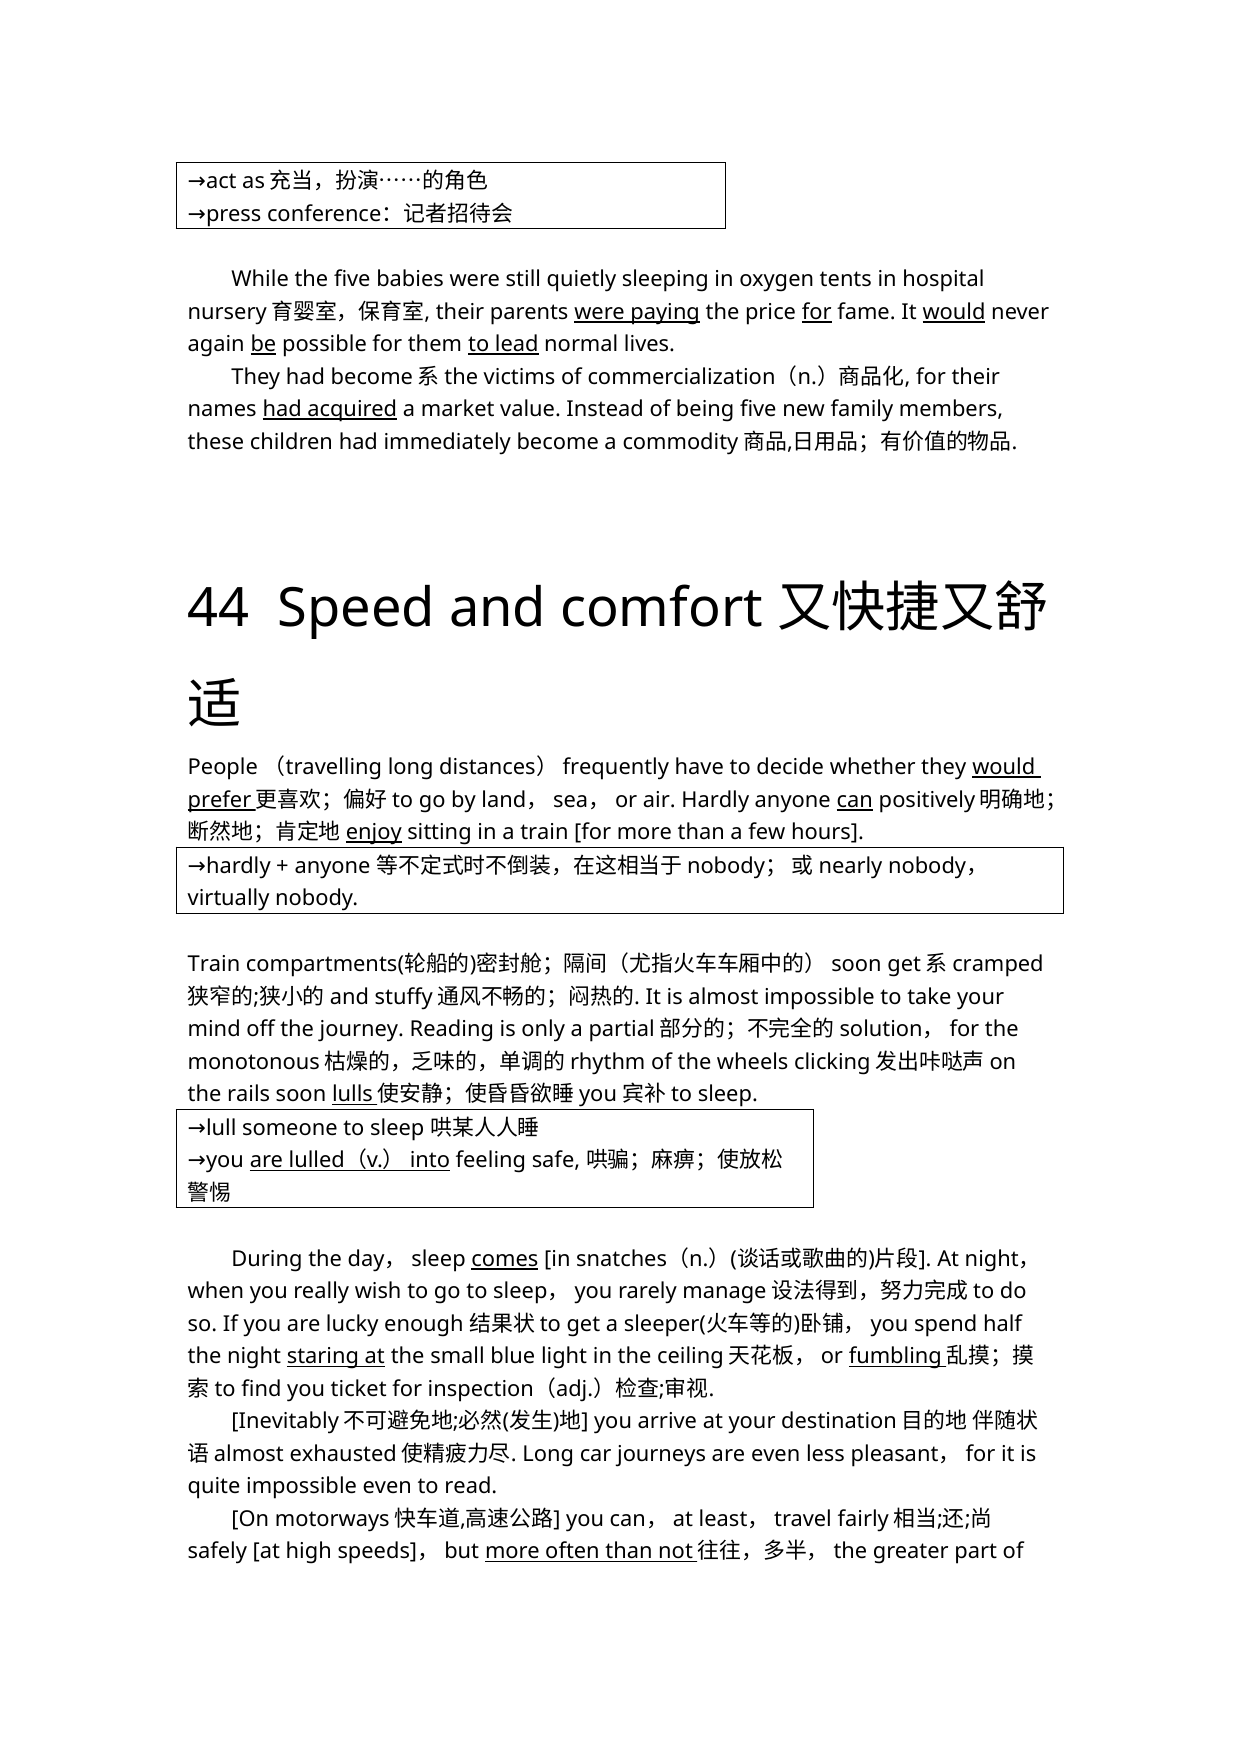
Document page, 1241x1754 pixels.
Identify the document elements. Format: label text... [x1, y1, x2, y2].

text [Inevitably不可避免地;必然(发生)地] you arrive at your destination目的地 伴随状语almost exhausted使精疲力尽. Long car journeys are even less pleasant， for it is quite impossible even to read. [187, 1403, 1053, 1501]
text They had become系 the victims of commercialization（n.）商品化, for their names had acquired a market value. Instead of being five new family members, these children had immediately become a commodity商品,日用品；有价值的物品. [187, 359, 1053, 457]
table_header →lull someone to sleep 哄某人人睡 →you are lulled（v.） into feeling safe, 哄骗；麻痹；使放松警惕 [177, 1110, 813, 1207]
text People （travelling long distances） frequently have to decide whether they would prefer更喜欢；偏好 to go by land， sea， or air. Hardly anyone can positively明确地；断然地；肯定地 enjoy sitting in a train [for more than a few hours]. [187, 749, 1053, 847]
text 44 Speed and comfort 又快捷又舒适 [187, 554, 1053, 749]
table_header →hardly + anyone 等不定式时不倒装，在这相当于nobody； 或 nearly nobody， virtually nobody. [177, 848, 1063, 913]
text Train compartments(轮船的)密封舱；隔间（尤指火车车厢中的） soon get系 cramped狭窄的;狭小的 and stuffy通风不畅的；闷热的. It is almost impossible to take your mind off the journey. Reading is only a partial部分的；不完全的 solution， for the monotonous枯燥的，乏味的，单调的 rhythm of the wheels clicking发出咔哒声 on the rails soon lulls使安静；使昏昏欲睡 you 宾补to sleep. [187, 946, 1053, 1109]
text While the five babies were still quietly sleeping in oxygen tents in hospital nursery育婴室，保育室, their parents were paying the price for fame. It would never again be possible for them to lead normal lives. [187, 262, 1053, 359]
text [187, 1501, 1053, 1566]
text During the day， sleep comes [in snatches（n.）(谈话或歌曲的)片段]. At night， when you really wish to go to sleep， you rarely manage设法得到，努力完成 to do so. If you are lucky enough 结果状to get a sleeper(火车等的)卧铺， you spend half the night staring at the small blue light in the ceiling天花板， or fumbling乱摸；摸索 to find you ticket for inspection（adj.）检查;审视. [187, 1241, 1053, 1403]
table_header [177, 163, 725, 228]
